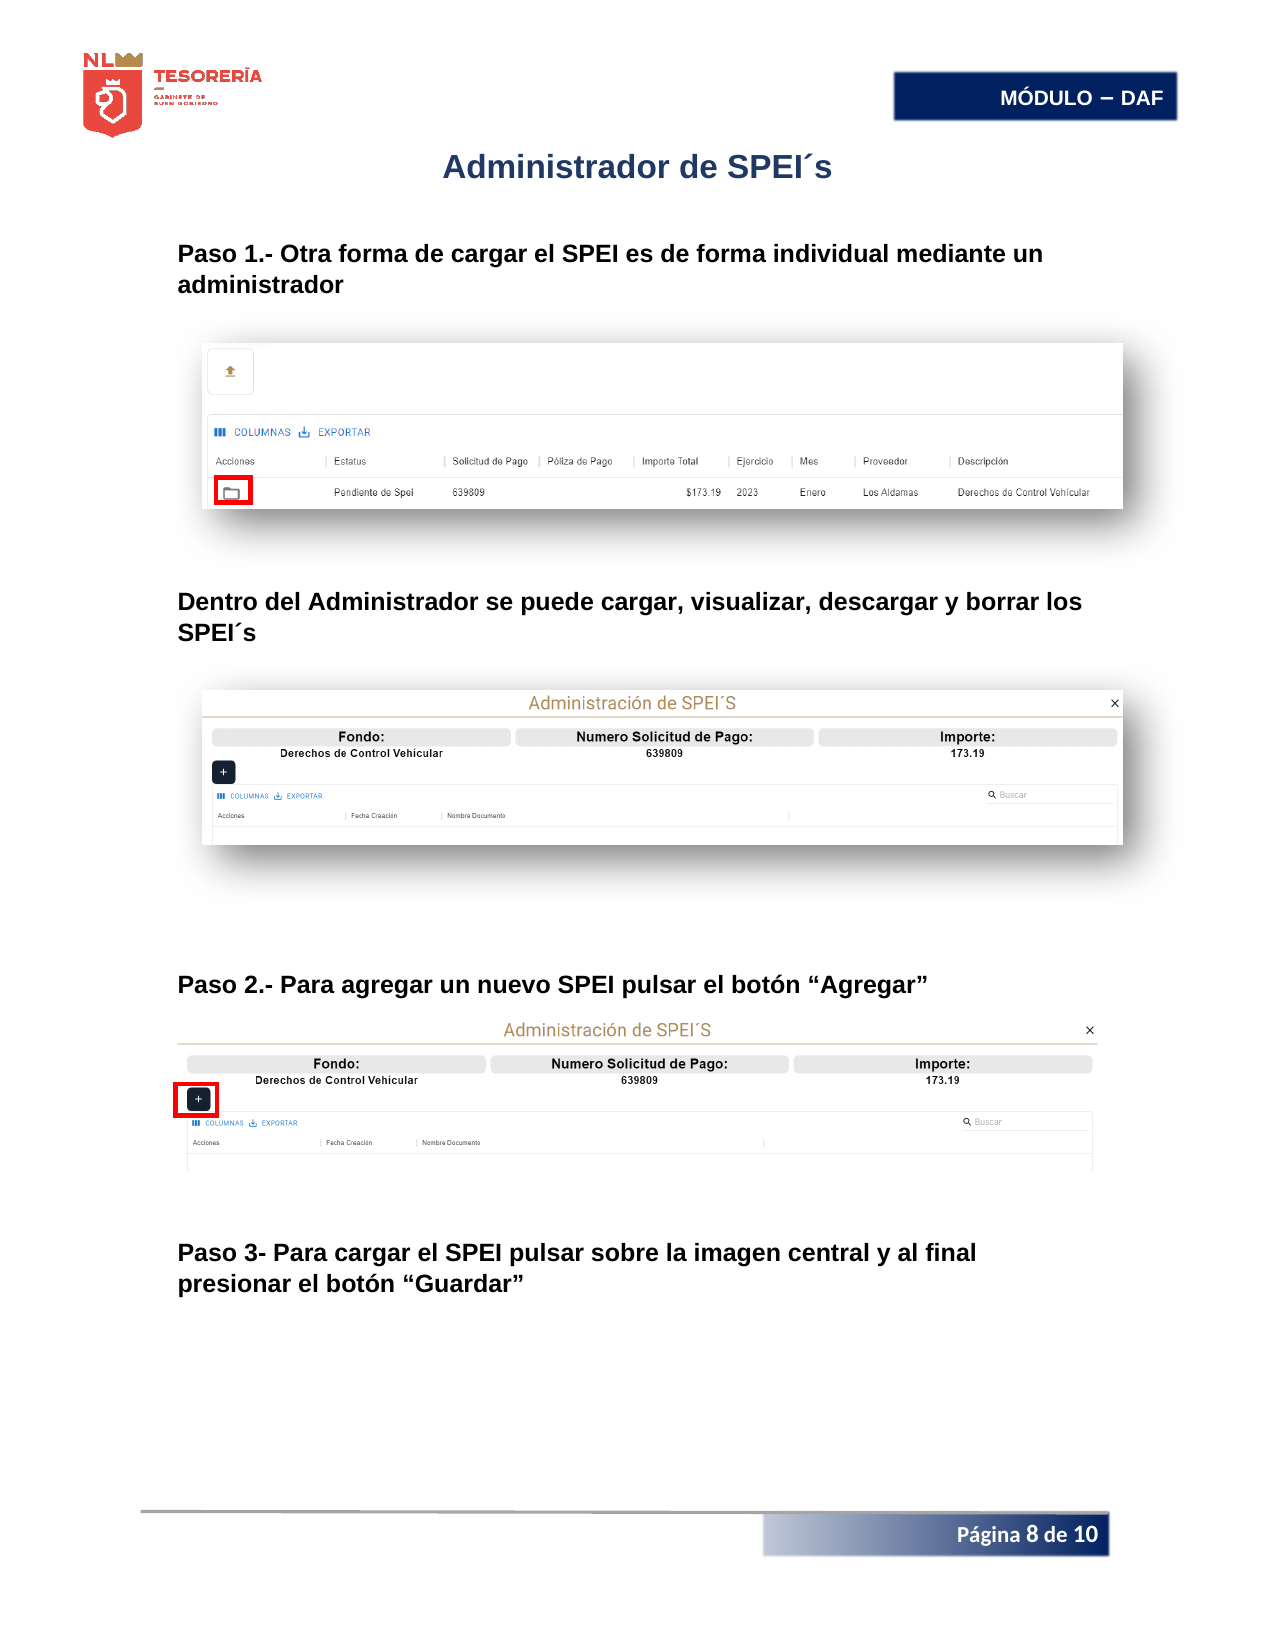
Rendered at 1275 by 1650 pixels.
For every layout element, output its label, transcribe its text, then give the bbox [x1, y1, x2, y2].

picture [202, 690, 1123, 845]
picture [79, 43, 264, 140]
picture [178, 1086, 215, 1113]
picture [177, 1017, 1098, 1172]
text Paso 1.- Otra forma de cargar el SPEI es de forma individual mediante un administrador [177, 239, 1098, 299]
text Paso 3- Para cargar el SPEI pulsar sobre la imagen central y al final presionar el botón “Guardar” [177, 1238, 1098, 1298]
text Paso 2.- Para agregar un nuevo SPEI pulsar el botón “Agregar” [177, 970, 1098, 999]
text Dentro del Administrador se puede cargar, visualizar, descargar y borrar los SPEI´s [177, 587, 1098, 647]
picture [202, 343, 1123, 509]
subtitle Administrador de SPEI´s [177, 148, 1098, 186]
